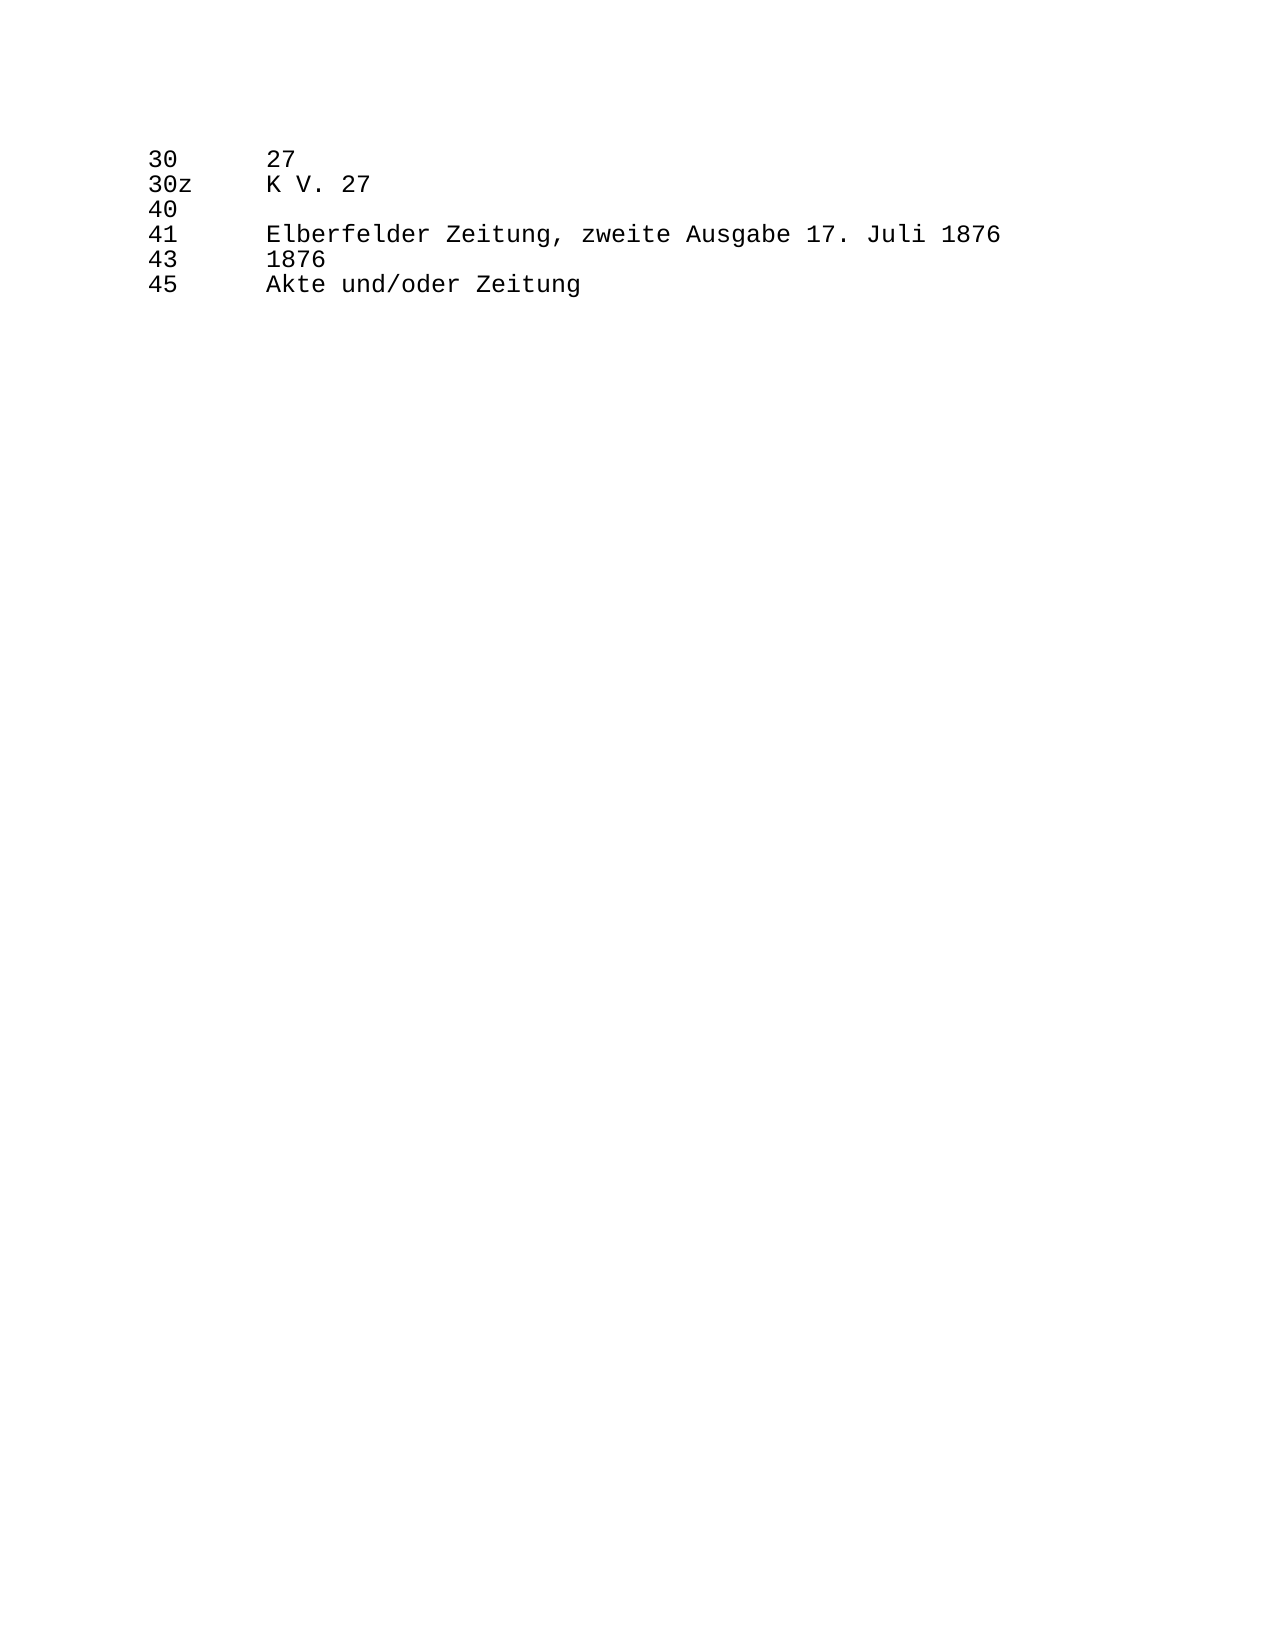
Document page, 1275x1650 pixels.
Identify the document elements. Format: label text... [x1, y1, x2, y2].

text 45 Akte und/oder Zeitung [148, 273, 1127, 298]
text 40 <-> [148, 198, 1127, 223]
text 30 27 [148, 148, 1127, 173]
text 41 t[Elberfelder Zeitung]t, zweite Ausgabe z[17. Juli 1876]z [148, 223, 1127, 248]
text 43 1876 [148, 248, 1127, 273]
text 30z K V. 27 [148, 173, 1127, 198]
